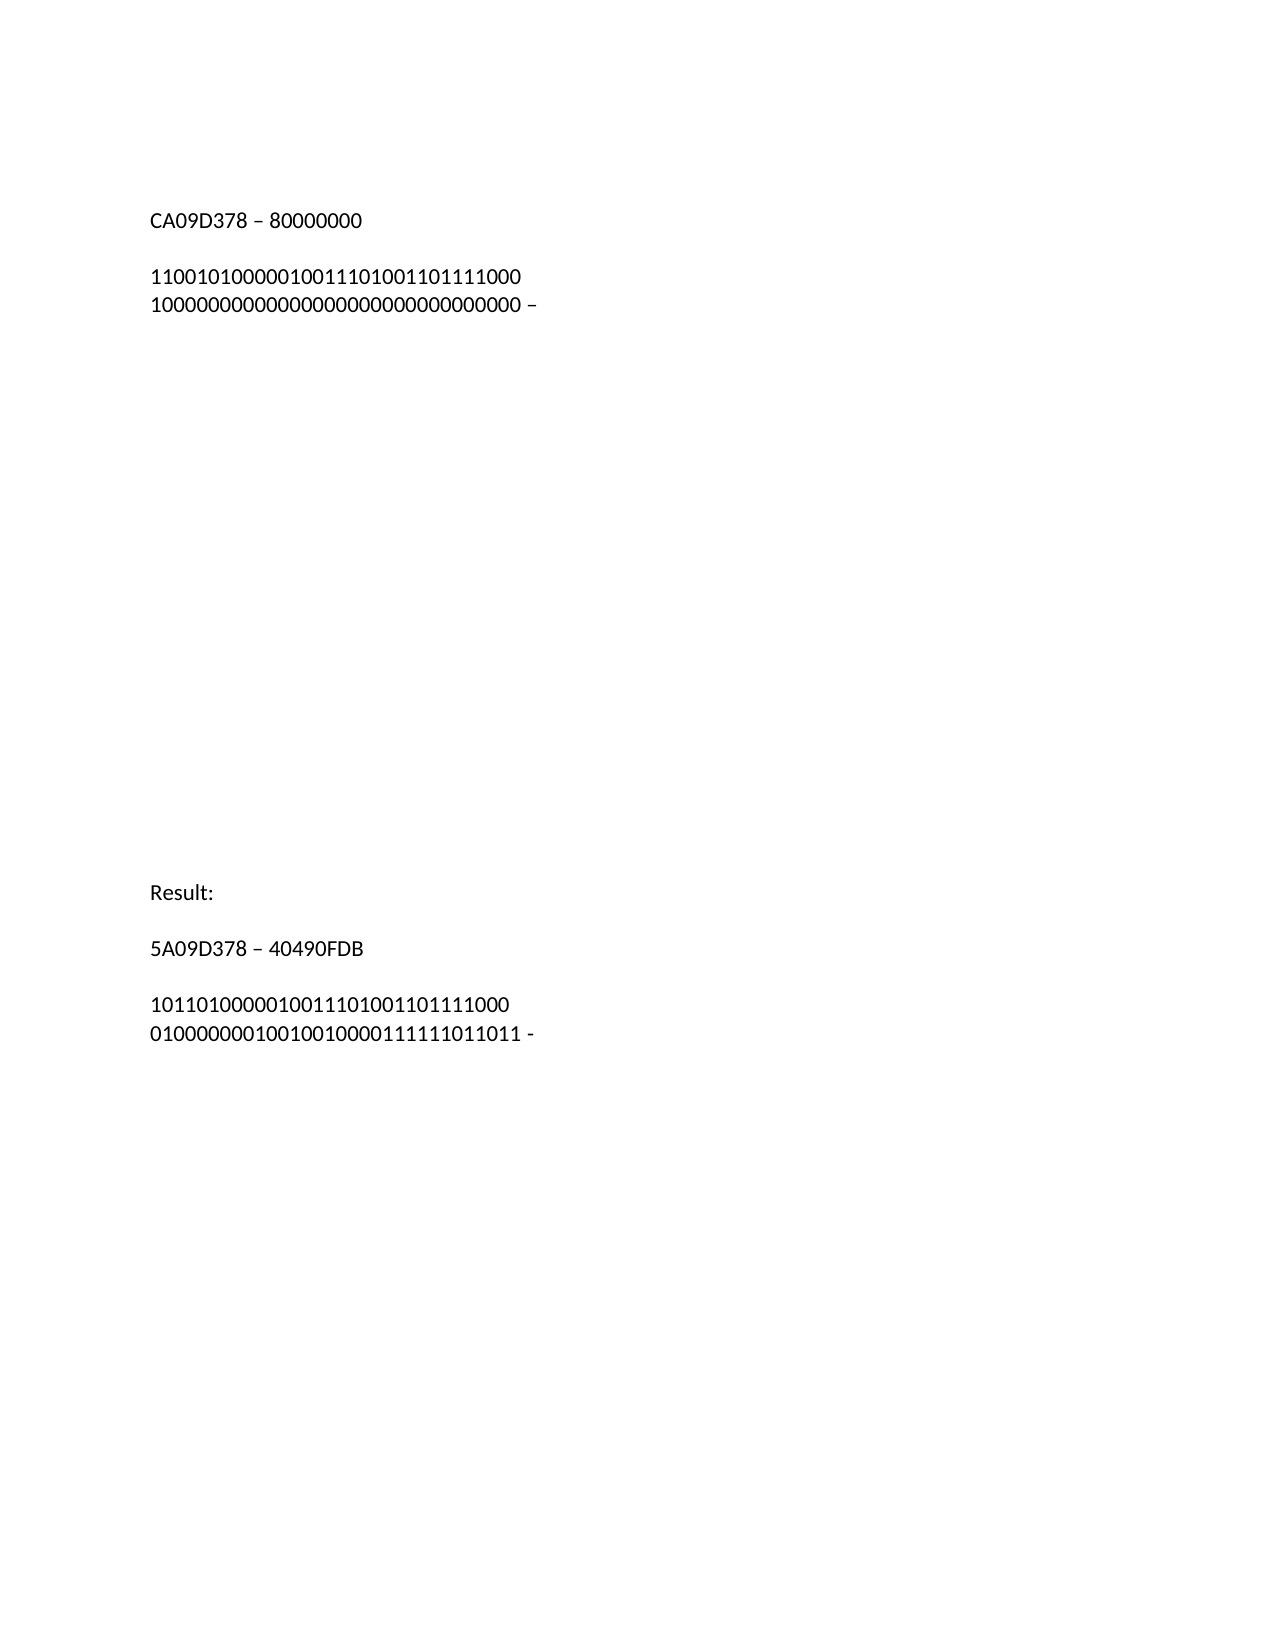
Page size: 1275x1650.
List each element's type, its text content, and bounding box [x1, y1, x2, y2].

text 5A09D378 – 40490FDB [150, 934, 1125, 963]
text 01000000010010010000111111011011‬ - [150, 1019, 1125, 1047]
text Result: [150, 878, 1125, 907]
text 11001010000010011101001101111000‬ [150, 262, 1125, 290]
text 10000000000000000000000000000000 – [150, 290, 1125, 318]
text 1011010000010011101001101111000 [150, 991, 1125, 1019]
text CA09D378 – 80000000 [150, 206, 1125, 234]
